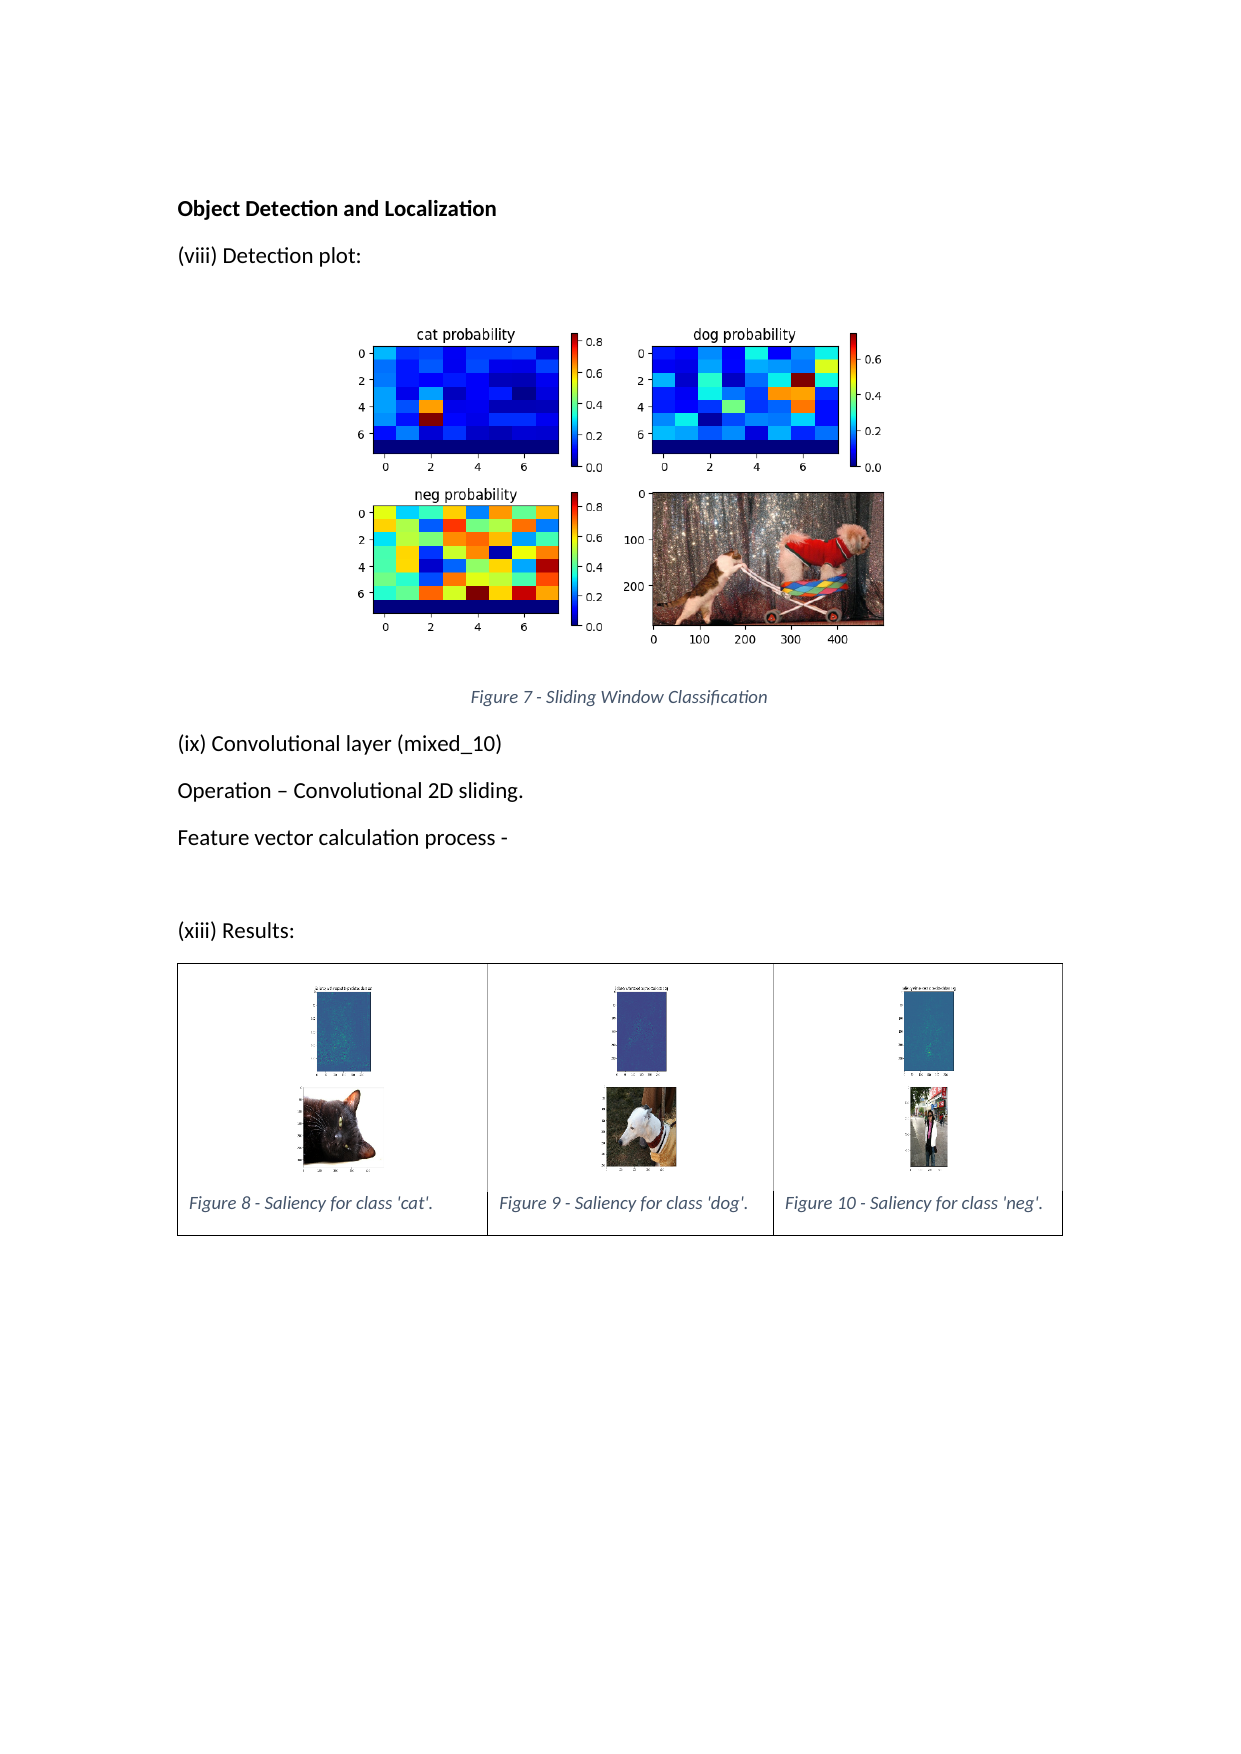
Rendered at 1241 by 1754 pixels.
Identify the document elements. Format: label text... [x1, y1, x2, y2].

picture [499, 964, 774, 1191]
text Object Detection and Localization [177, 194, 1063, 222]
text Operation – Convolutional 2D sliding. [177, 776, 1063, 804]
text Figure 7 - Sliding Window Classification [177, 685, 1063, 708]
table_header Figure 9 - Saliency for class 'dog'. [488, 964, 773, 1235]
text (xiii) Results: [177, 916, 1063, 944]
table_header Figure 8 - Saliency for class 'cat'. [178, 964, 487, 1235]
picture [785, 964, 1063, 1191]
table_header Figure 10 - Saliency for class 'neg'. [774, 964, 1062, 1235]
text (viii) Detection plot: [177, 241, 1063, 269]
picture [290, 288, 950, 667]
text (ix) Convolutional layer (mixed_10) [177, 729, 1063, 757]
text Feature vector calculation process - [177, 823, 1063, 851]
picture [188, 964, 488, 1192]
